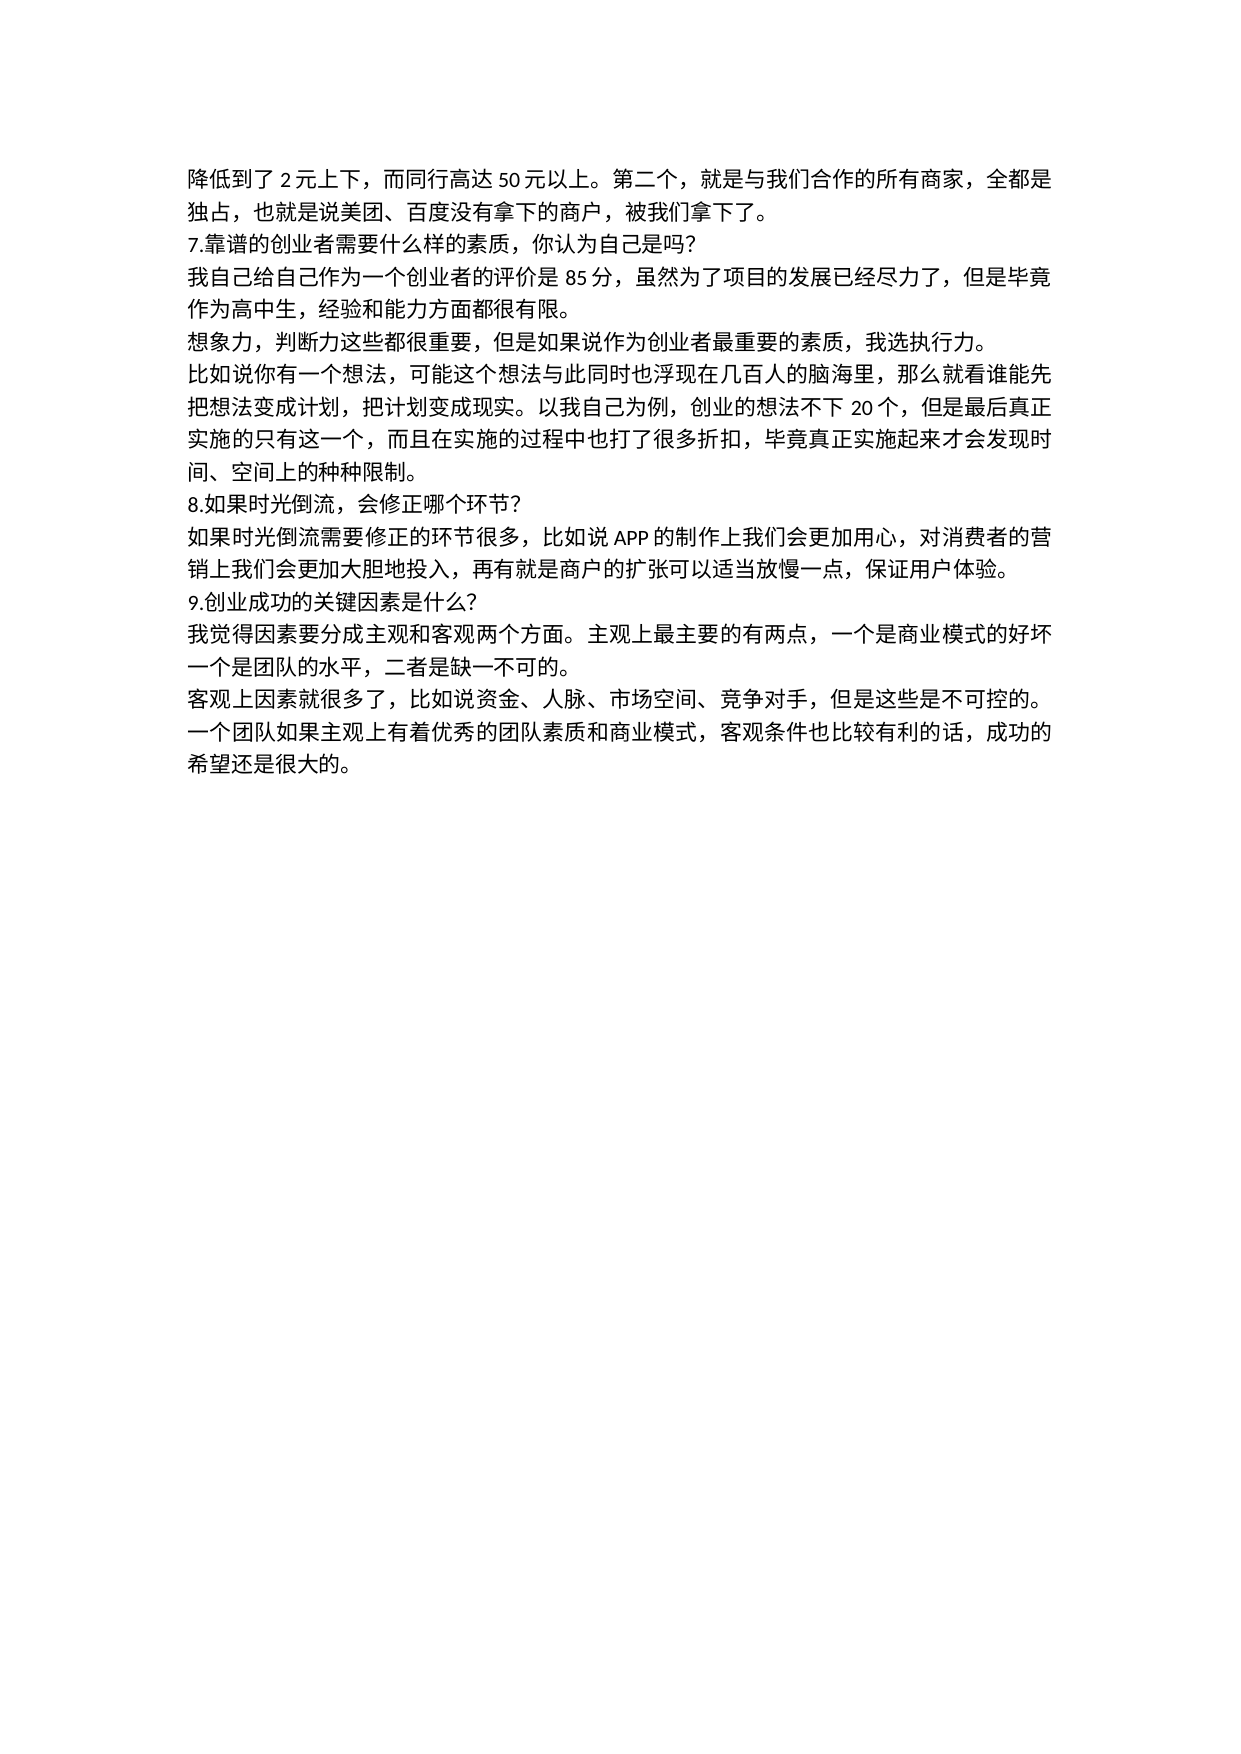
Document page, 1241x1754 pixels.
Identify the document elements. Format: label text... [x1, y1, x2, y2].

text 我自己给自己作为一个创业者的评价是85分，虽然为了项目的发展已经尽力了，但是毕竟作为高中生，经验和能力方面都很有限。 [187, 259, 1053, 324]
text 7.靠谱的创业者需要什么样的素质，你认为自己是吗？ [187, 227, 1053, 259]
text 想象力，判断力这些都很重要，但是如果说作为创业者最重要的素质，我选执行力。 [187, 324, 1053, 357]
text 比如说你有一个想法，可能这个想法与此同时也浮现在几百人的脑海里，那么就看谁能先把想法变成计划，把计划变成现实。以我自己为例，创业的想法不下20个，但是最后真正实施的只有这一个，而且在实施的过程中也打了很多折扣，毕竟真正实施起来才会发现时间、空间上的种种限制。 [187, 357, 1053, 487]
text 9.创业成功的关键因素是什么？ [187, 584, 1053, 617]
text 如果时光倒流需要修正的环节很多，比如说APP的制作上我们会更加用心，对消费者的营销上我们会更加大胆地投入，再有就是商户的扩张可以适当放慢一点，保证用户体验。 [187, 519, 1053, 584]
text 8.如果时光倒流，会修正哪个环节？ [187, 487, 1053, 519]
text 我觉得因素要分成主观和客观两个方面。主观上最主要的有两点，一个是商业模式的好坏，一个是团队的水平，二者是缺一不可的。 [187, 617, 1053, 682]
text 客观上因素就很多了，比如说资金、人脉、市场空间、竞争对手，但是这些是不可控的。一个团队如果主观上有着优秀的团队素质和商业模式，客观条件也比较有利的话，成功的希望还是很大的。 [187, 682, 1053, 779]
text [187, 162, 1053, 227]
